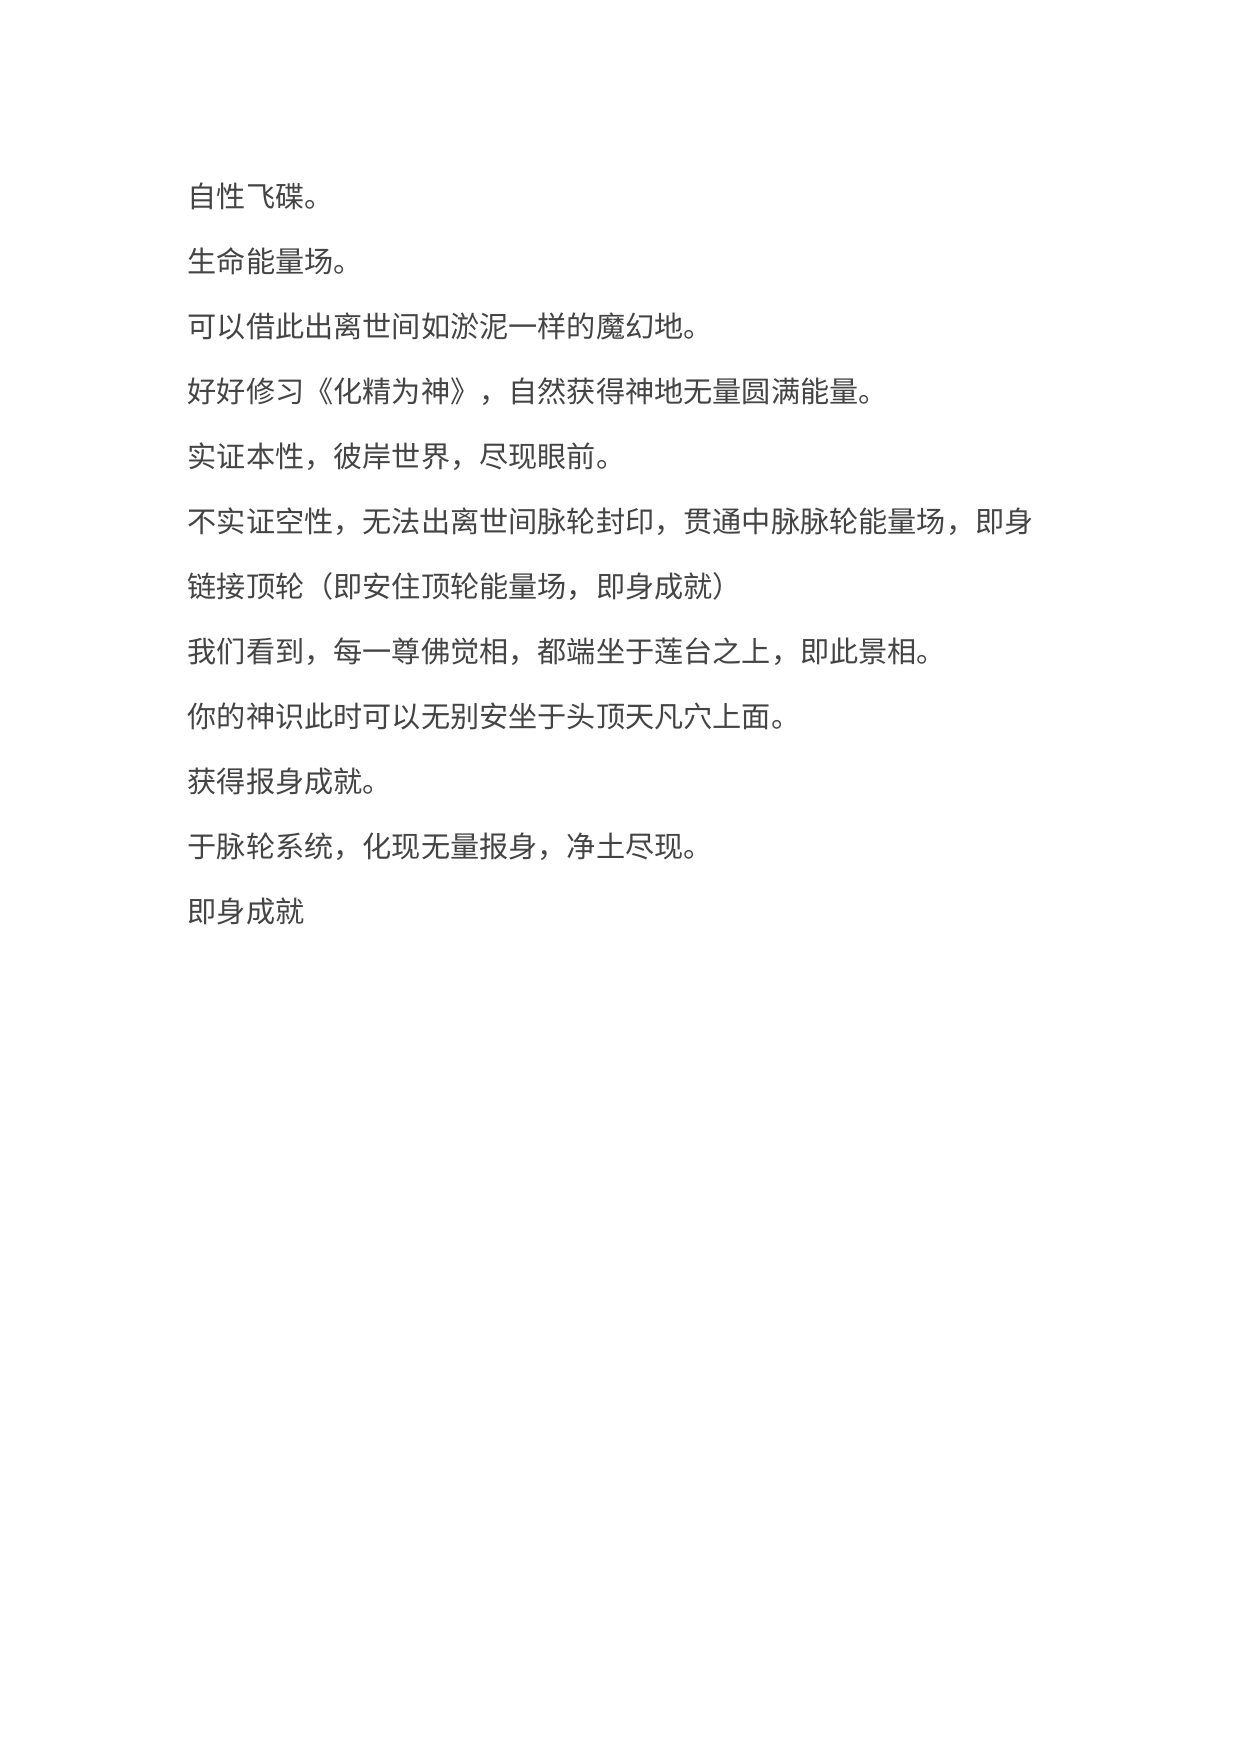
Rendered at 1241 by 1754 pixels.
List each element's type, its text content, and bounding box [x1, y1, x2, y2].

text 自性飞碟。 生命能量场。 可以借此出离世间如淤泥一样的魔幻地。 好好修习《化精为神》，自然获得神地无量圆满能量。 实证本性，彼岸世界，尽现眼前。 不实证空性，无法出离世间脉轮封印，贯通中脉脉轮能量场，即身链接顶轮（即安住顶轮能量场，即身成就） 我们看到，每一尊佛觉相，都端坐于莲台之上，即此景相。 你的神识此时可以无别安坐于头顶天凡穴上面。 获得报身成就。 于脉轮系统，化现无量报身，净土尽现。 即身成就 [187, 162, 1053, 942]
